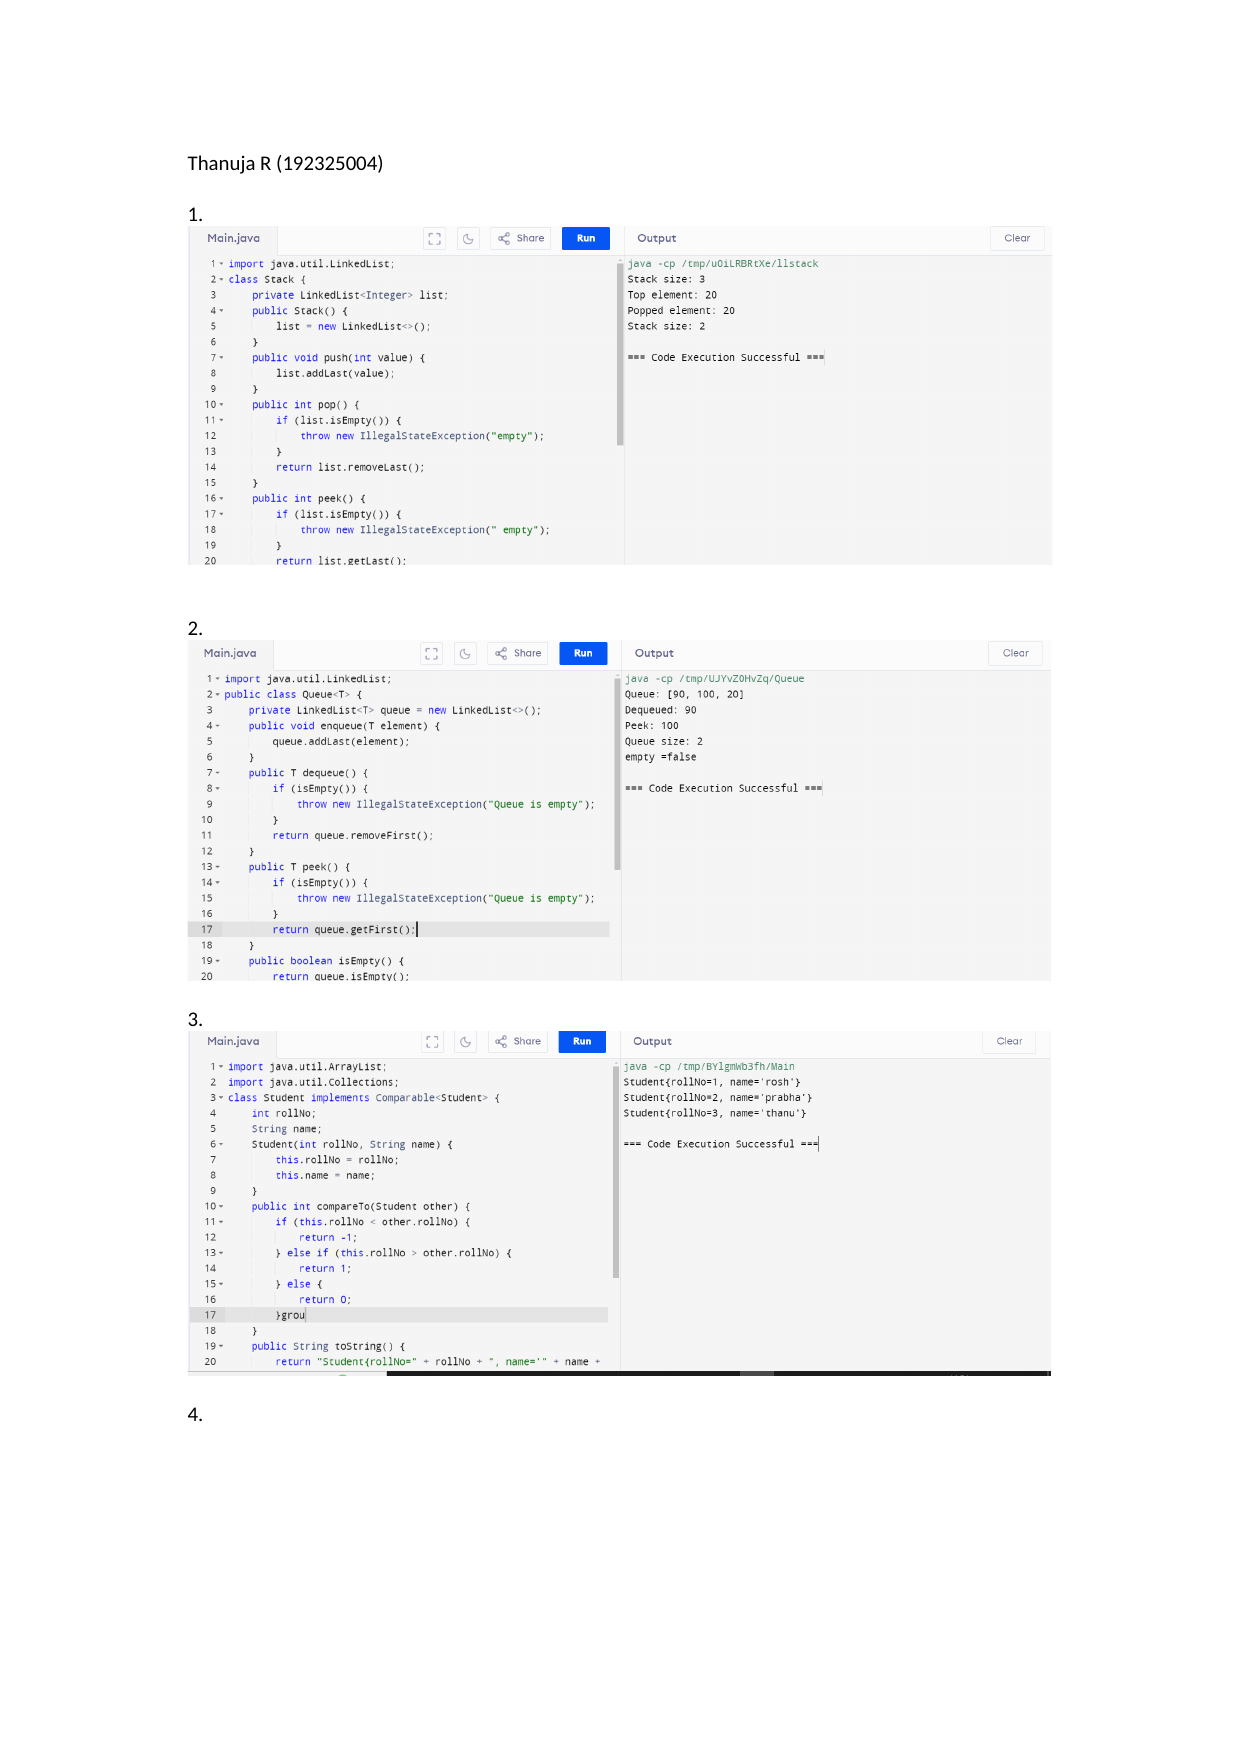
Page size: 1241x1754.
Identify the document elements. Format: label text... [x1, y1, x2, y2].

text 3. [187, 1006, 1053, 1032]
text 2. [187, 615, 1053, 641]
text 4. [187, 1401, 1053, 1426]
picture [187, 1031, 1051, 1376]
text 1. [187, 201, 1053, 226]
text Thanuja R (192325004) [187, 150, 1053, 175]
picture [187, 226, 1053, 565]
picture [187, 640, 1052, 981]
